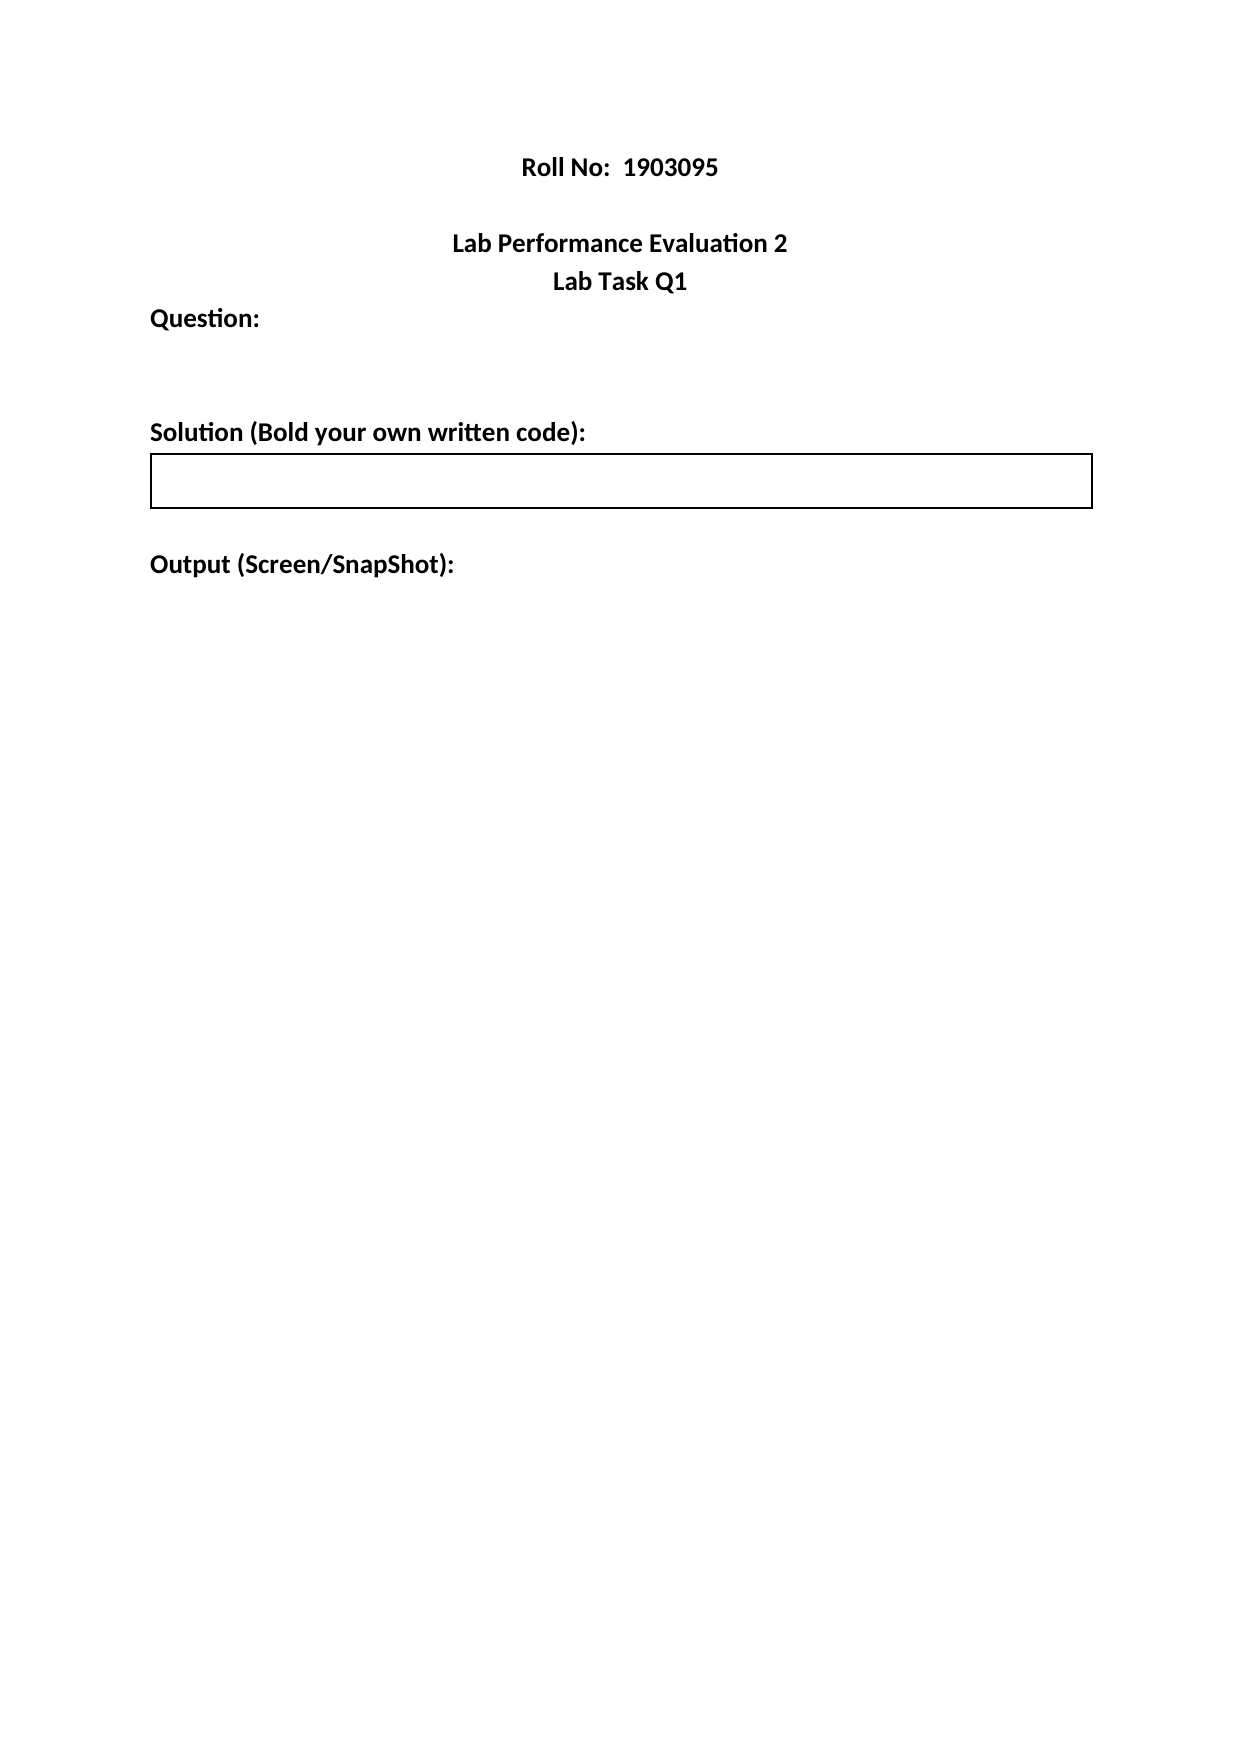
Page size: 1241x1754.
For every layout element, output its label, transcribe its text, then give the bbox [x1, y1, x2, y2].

text Lab Task Q1 [150, 264, 1090, 297]
text Question: [150, 302, 1090, 335]
table_header [152, 455, 1091, 507]
text Lab Performance Evaluation 2 [150, 226, 1090, 259]
text Output (Screen/SnapShot): [150, 547, 1090, 580]
text Roll No: 1903095 [150, 150, 1090, 183]
text Solution (Bold your own written code): [150, 415, 1090, 448]
